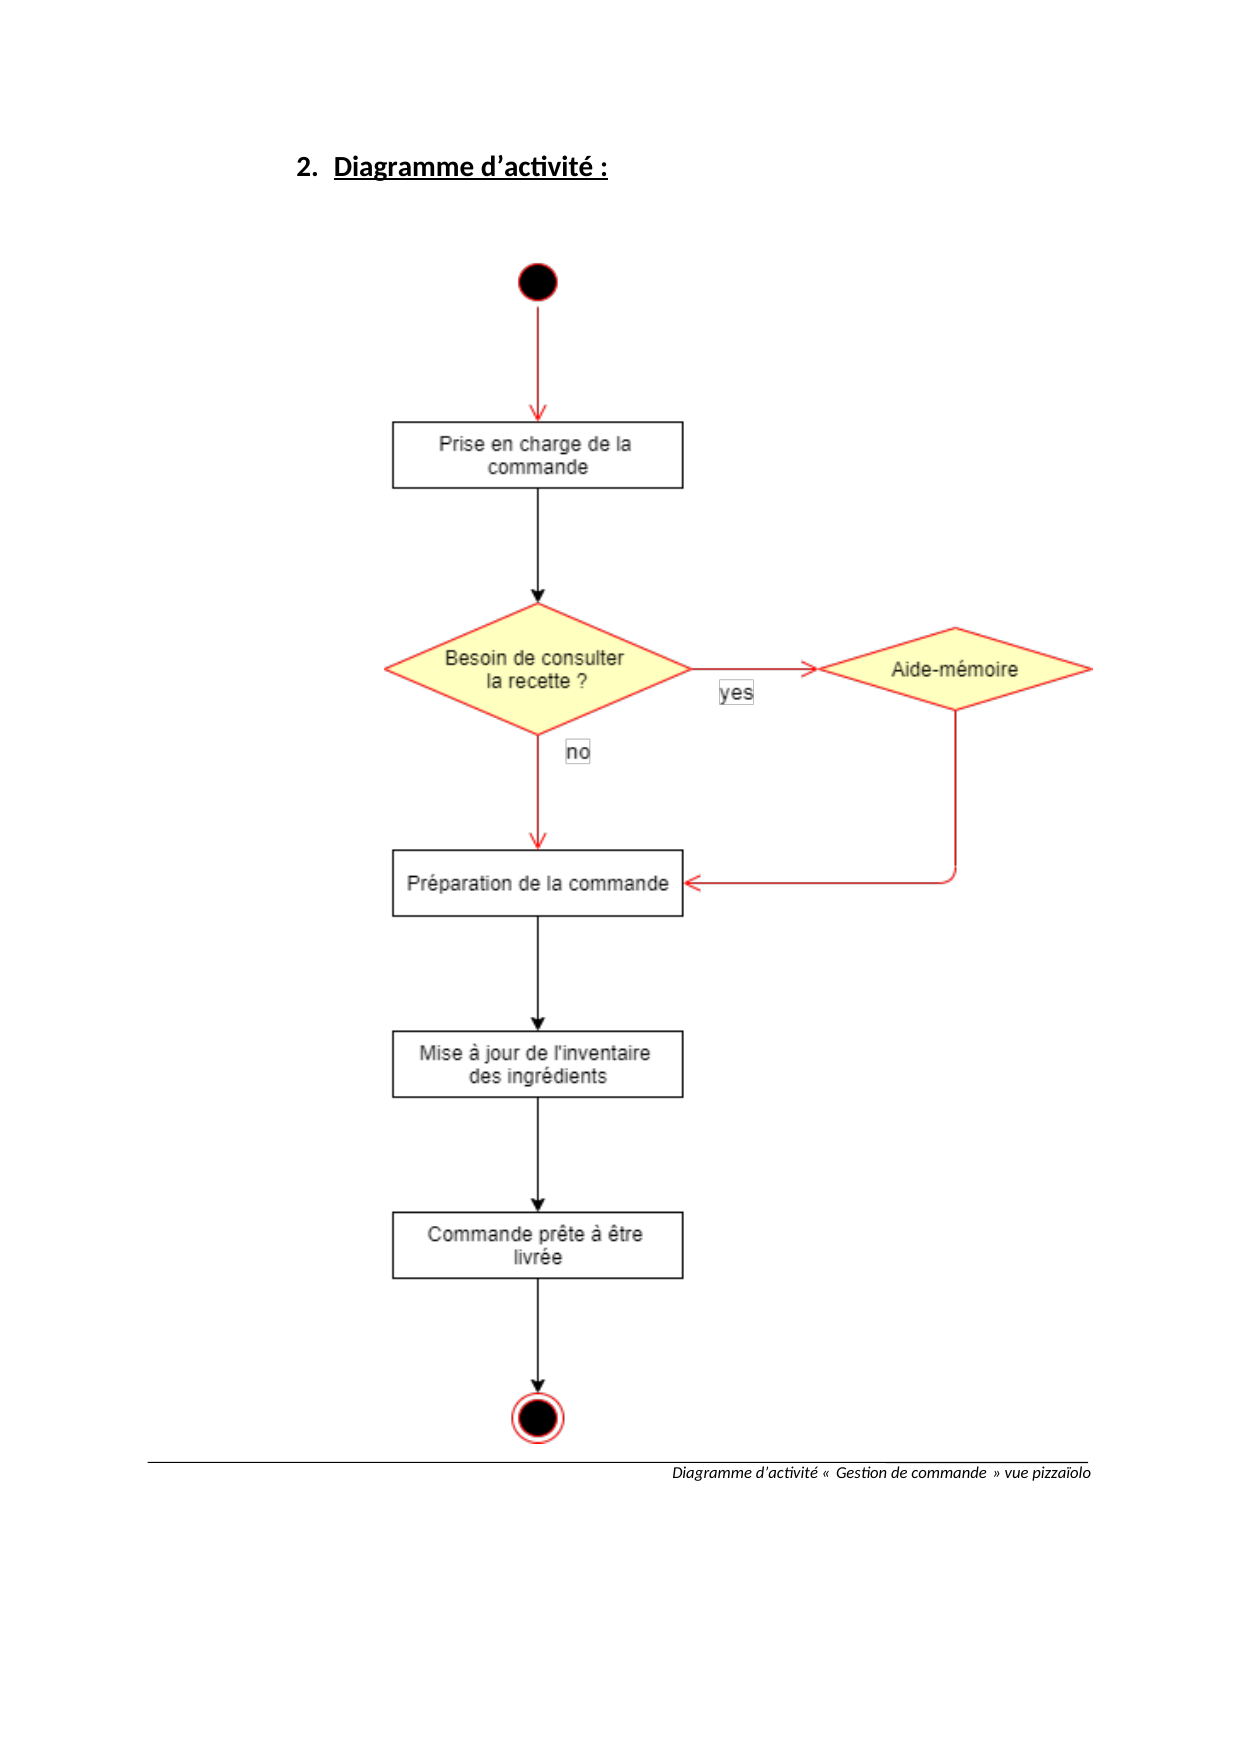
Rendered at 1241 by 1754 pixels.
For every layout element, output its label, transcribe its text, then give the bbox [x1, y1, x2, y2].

list Diagramme d’activité : [296, 148, 1093, 183]
picture [384, 257, 1093, 1444]
text Diagramme d’activité « Gestion de commande » vue pizzaïolo [148, 1462, 1093, 1483]
